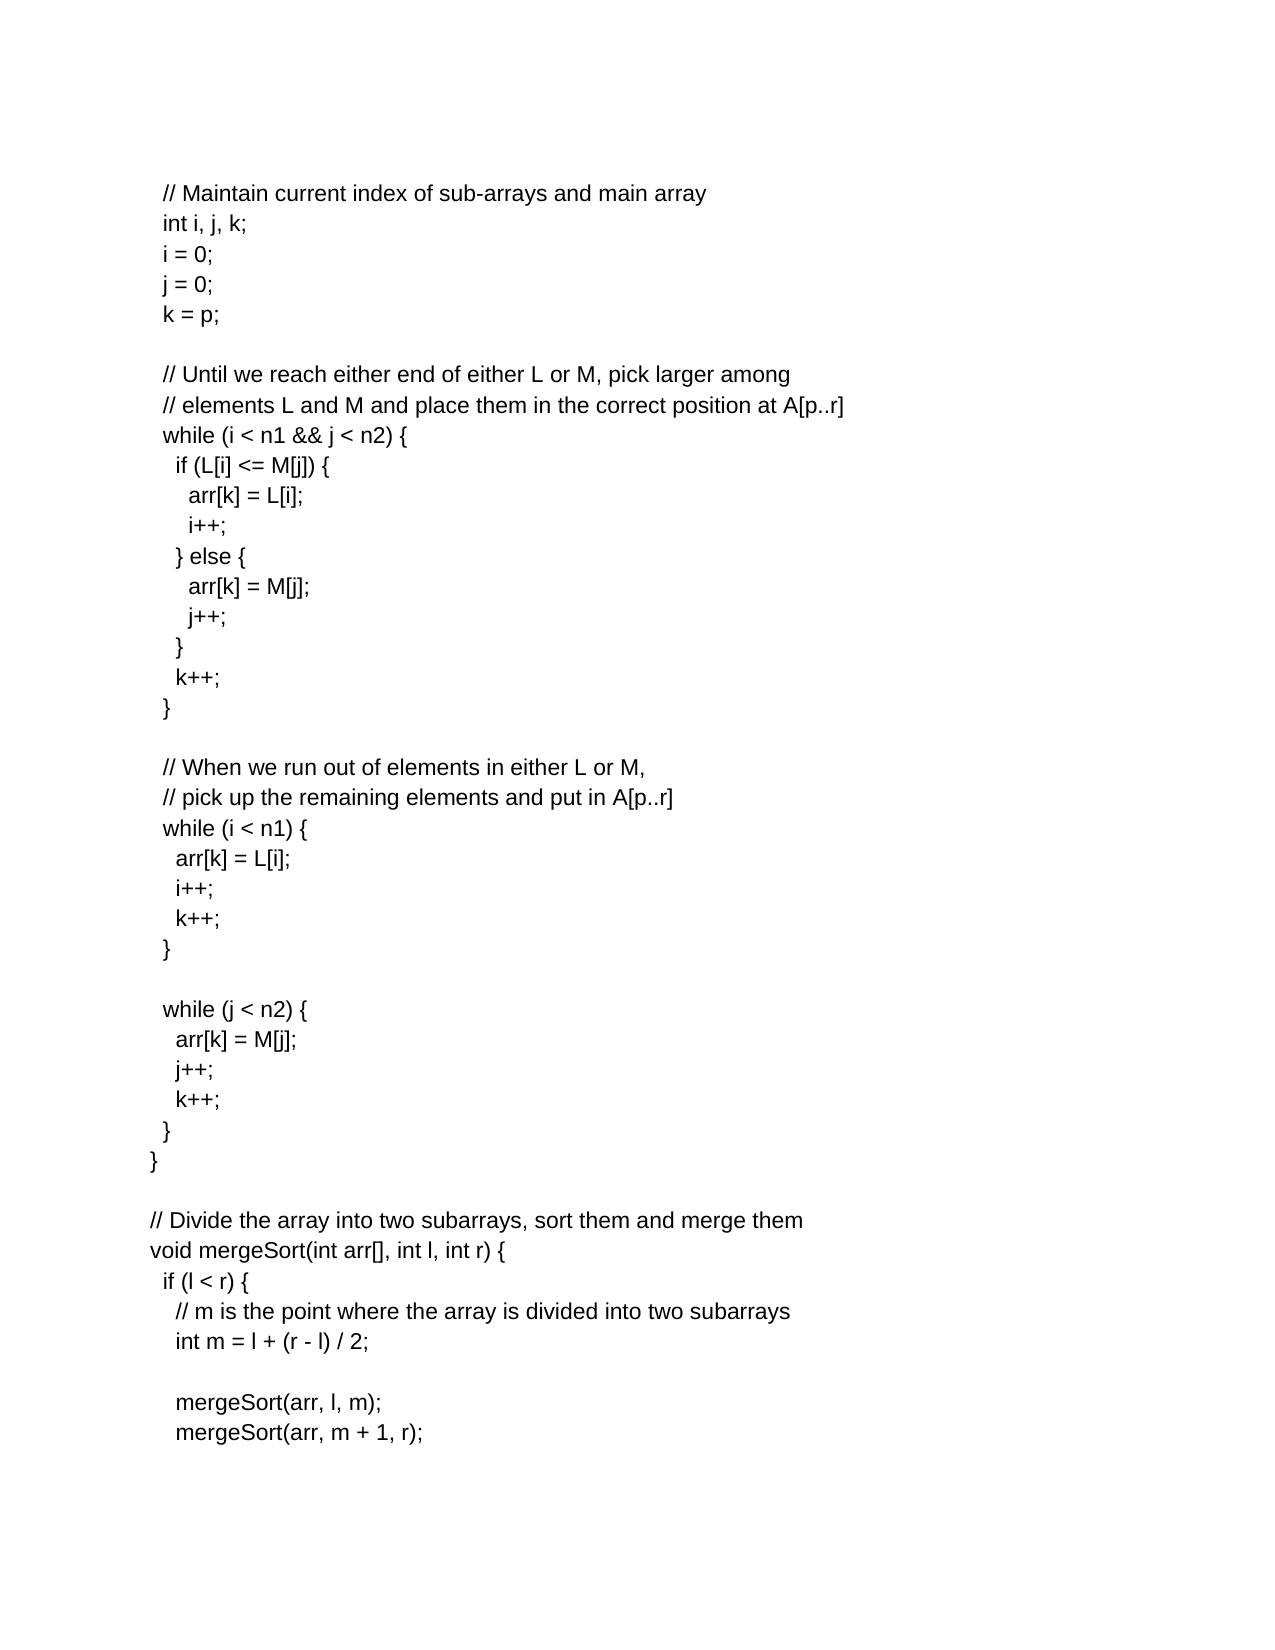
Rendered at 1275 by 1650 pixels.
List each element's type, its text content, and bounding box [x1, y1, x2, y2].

text while (i < n1 && j < n2) { [150, 422, 1125, 448]
text void mergeSort(int arr[], int l, int r) { [150, 1237, 1125, 1264]
text // elements L and M and place them in the correct position at A[p..r] [150, 392, 1125, 418]
text arr[k] = M[j]; [150, 573, 1125, 599]
text } [150, 935, 1125, 962]
text j = 0; [150, 271, 1125, 297]
text // Until we reach either end of either L or M, pick larger among [150, 361, 1125, 388]
text j++; [150, 1056, 1125, 1083]
text k++; [150, 663, 1125, 690]
text int i, j, k; [150, 210, 1125, 237]
text j++; [150, 603, 1125, 629]
text // pick up the remaining elements and put in A[p..r] [150, 784, 1125, 811]
text k = p; [150, 301, 1125, 327]
text } [150, 694, 1125, 720]
text } [150, 633, 1125, 660]
text int m = l + (r - l) / 2; [150, 1328, 1125, 1354]
text while (j < n2) { [150, 996, 1125, 1022]
text k++; [150, 1086, 1125, 1113]
text arr[k] = L[i]; [150, 482, 1125, 509]
text while (i < n1) { [150, 814, 1125, 841]
text // When we run out of elements in either L or M, [150, 754, 1125, 781]
text i++; [150, 512, 1125, 539]
text } else { [150, 543, 1125, 569]
text mergeSort(arr, l, m); [150, 1388, 1125, 1415]
text arr[k] = L[i]; [150, 845, 1125, 871]
text if (L[i] <= M[j]) { [150, 452, 1125, 478]
text // Maintain current index of sub-arrays and main array [150, 180, 1125, 207]
text i = 0; [150, 241, 1125, 267]
text arr[k] = M[j]; [150, 1026, 1125, 1052]
text } [150, 1147, 1125, 1173]
text // Divide the array into two subarrays, sort them and merge them [150, 1207, 1125, 1234]
text mergeSort(arr, m + 1, r); [150, 1419, 1125, 1445]
text if (l < r) { [150, 1268, 1125, 1294]
text i++; [150, 875, 1125, 901]
text // m is the point where the array is divided into two subarrays [150, 1298, 1125, 1324]
text k++; [150, 905, 1125, 932]
text } [150, 1117, 1125, 1143]
